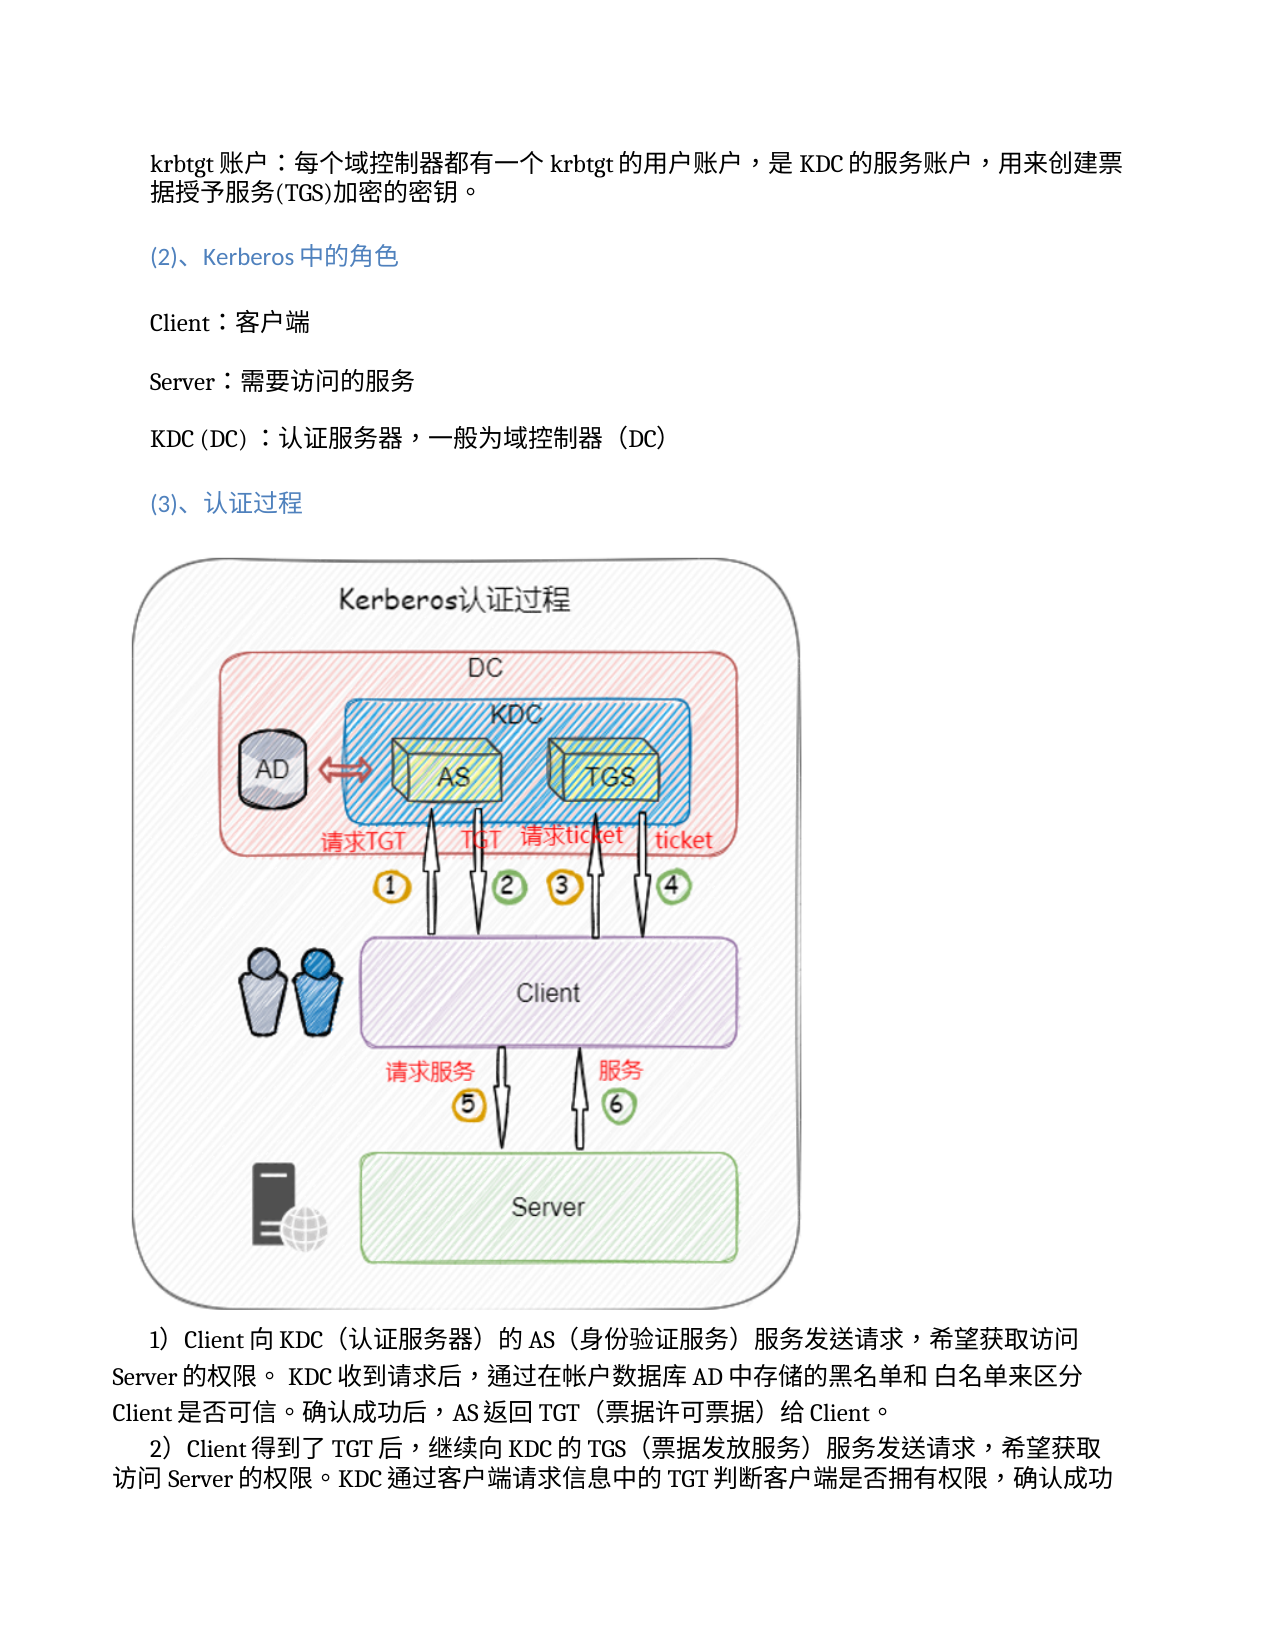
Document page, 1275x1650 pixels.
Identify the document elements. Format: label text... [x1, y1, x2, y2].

picture [112, 548, 824, 1320]
list Server：需要访问的服务 [150, 367, 1125, 396]
subtitle (3)、认证过程 [150, 483, 1125, 519]
subtitle (2)、Kerberos中的角色 [150, 237, 1125, 273]
list Client：客户端 [150, 302, 1125, 338]
list KDC (DC) ：认证服务器，一般为域控制器（DC） [150, 425, 1125, 454]
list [112, 549, 1125, 1494]
list krbtgt 账户：每个域控制器都有一个 krbtgt的用户账户，是 KDC的服务账户，用来创建票据授予服务(TGS)加密的密钥。 [150, 150, 1125, 207]
